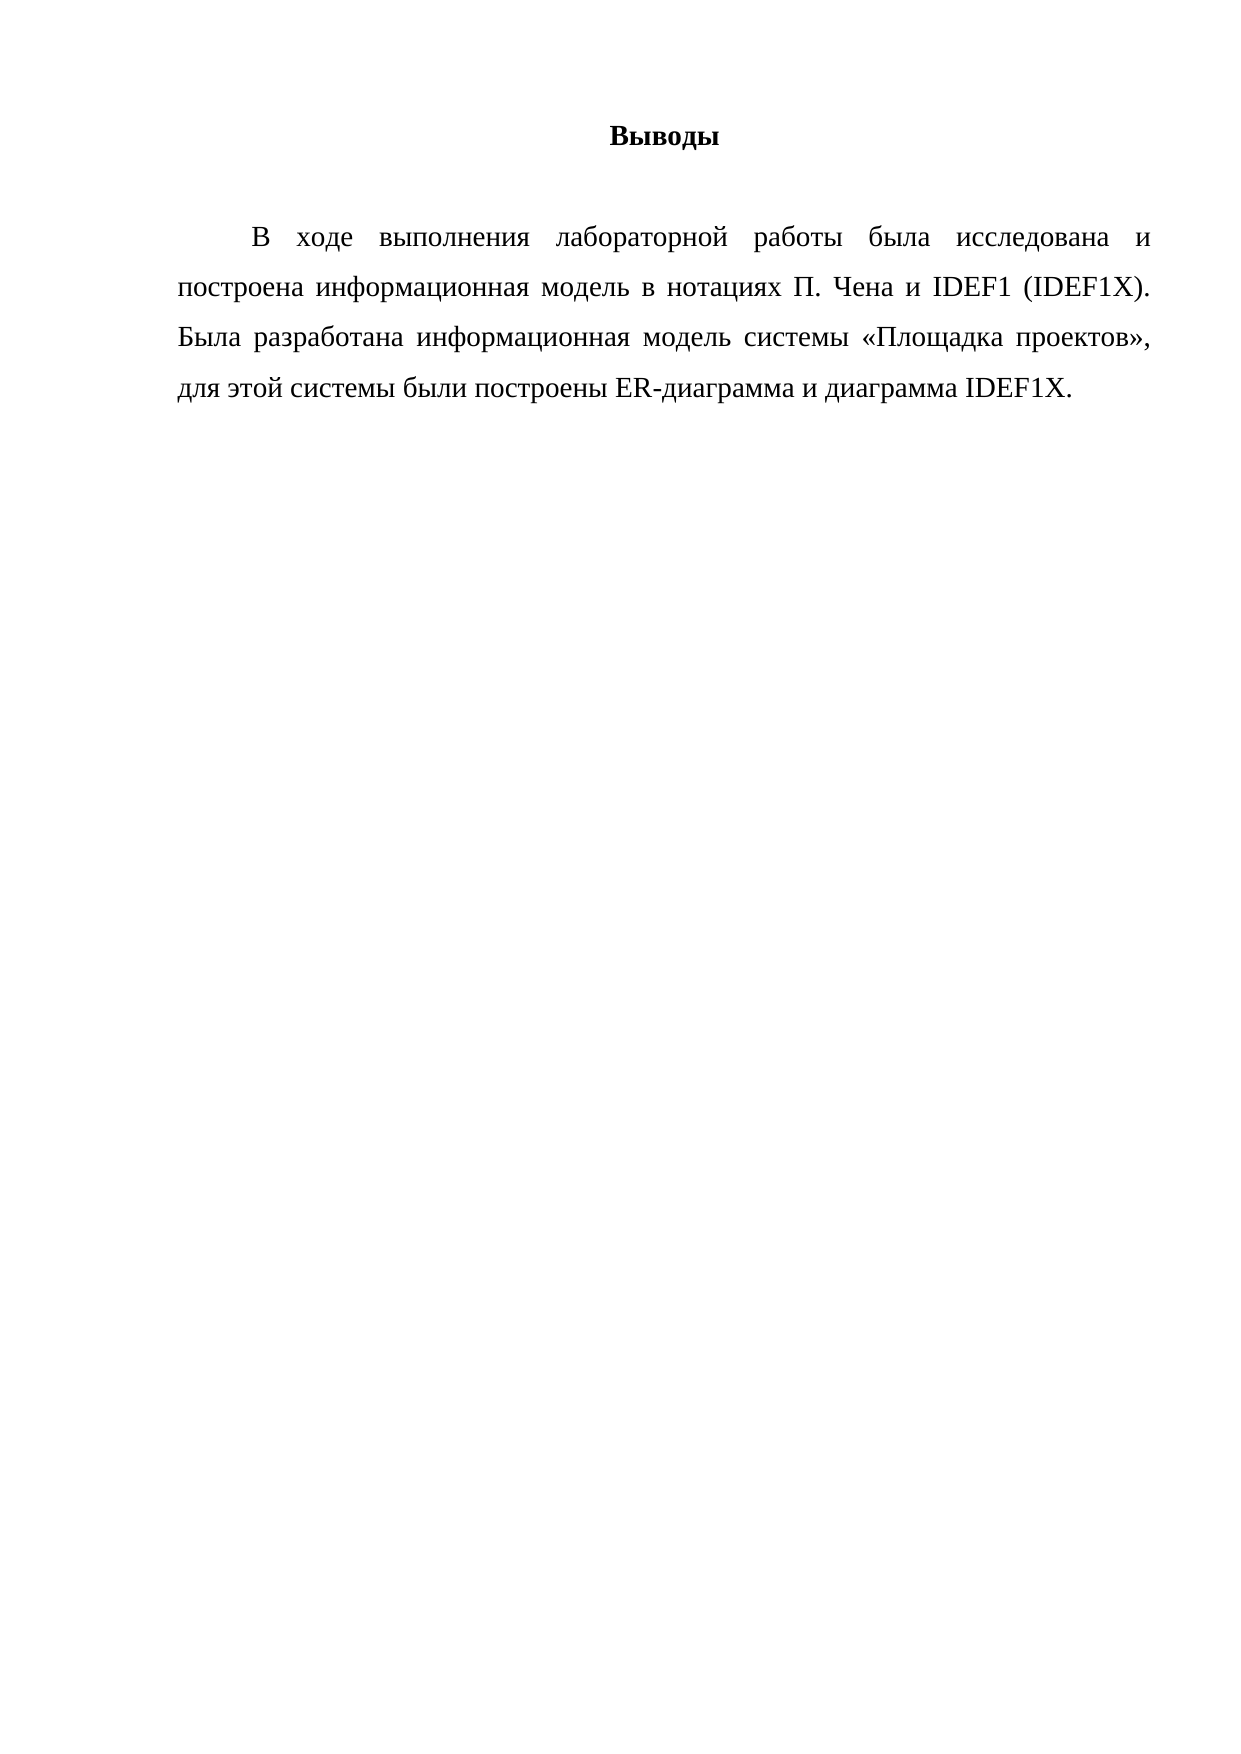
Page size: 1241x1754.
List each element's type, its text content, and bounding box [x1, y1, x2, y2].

text Выводы [177, 118, 1152, 152]
text В ходе выполнения лабораторной работы была исследована и построена информационная модель в нотациях П. Чена и IDEF1 (IDEF1X). Была разработана информационная модель системы «Площадка проектов», для этой системы были построены ER-диаграмма и диаграмма IDEF1X. [177, 219, 1152, 403]
